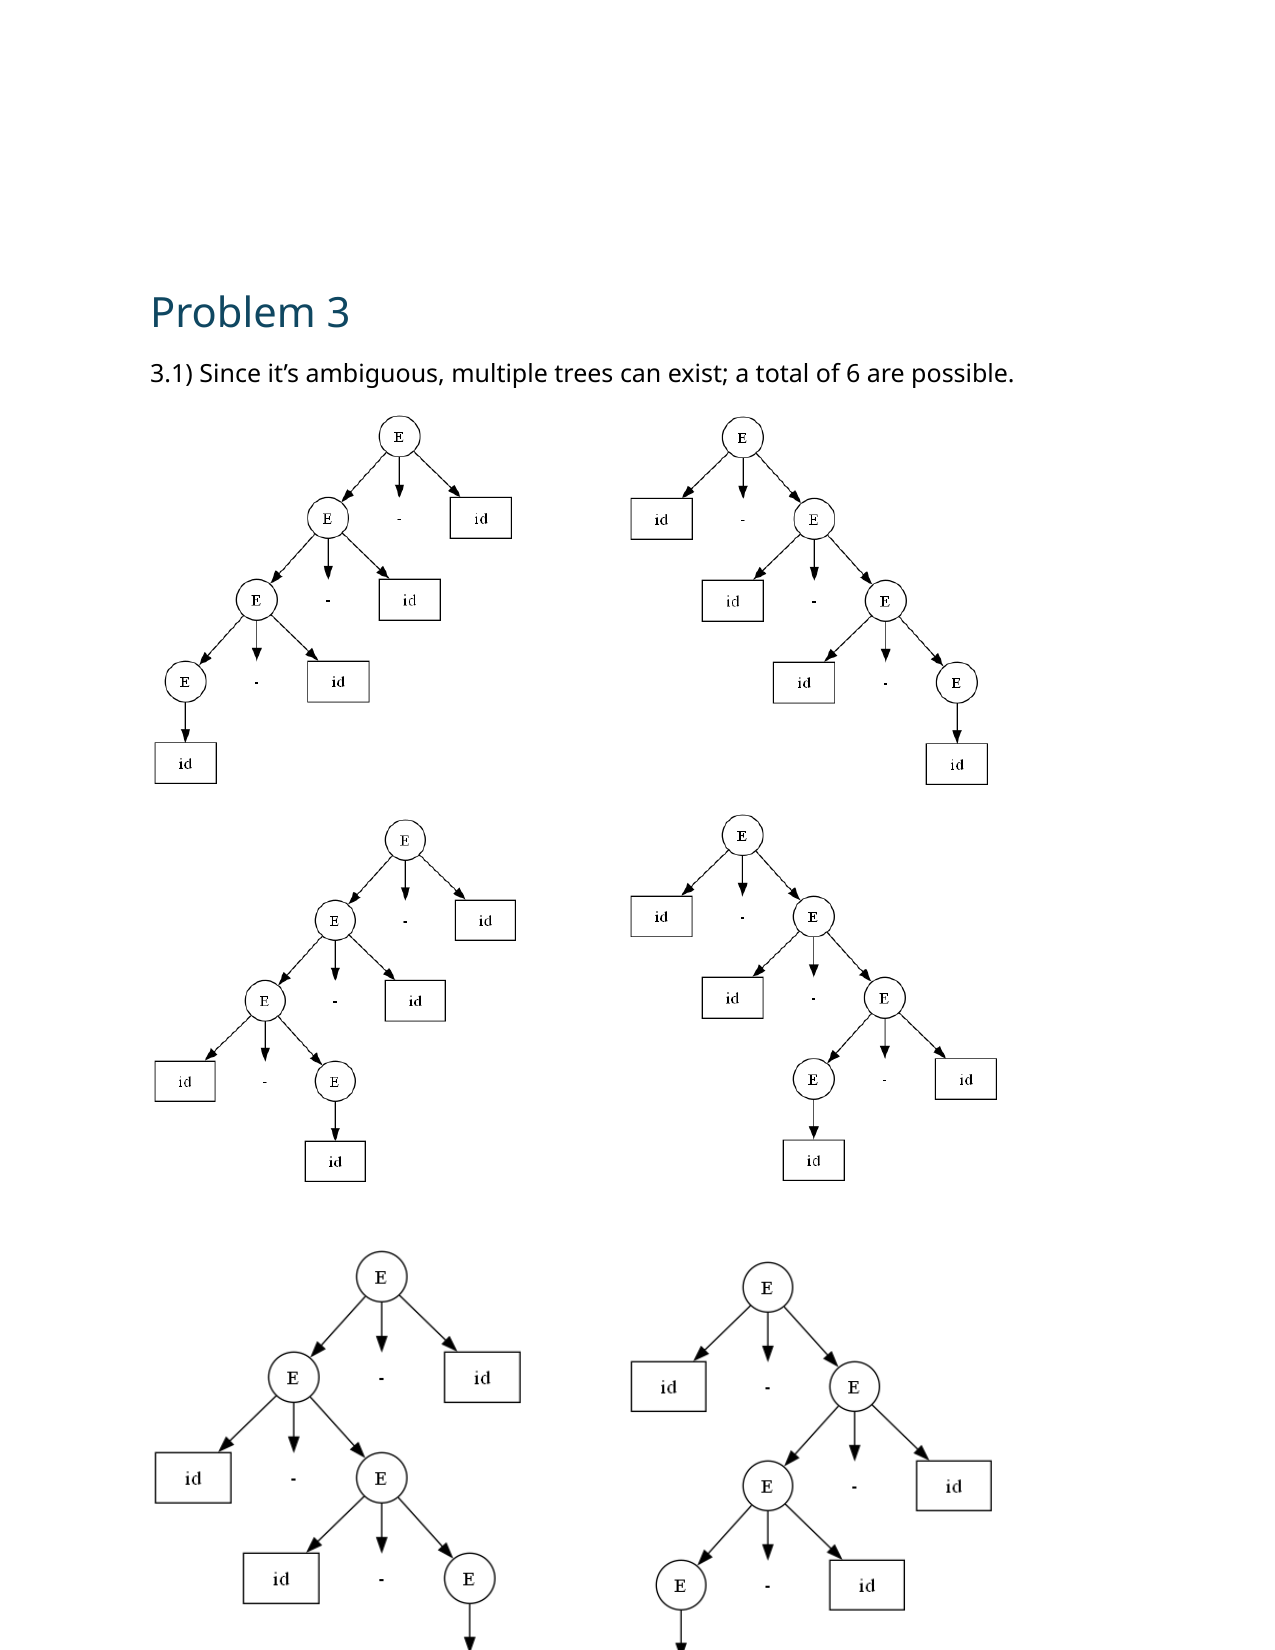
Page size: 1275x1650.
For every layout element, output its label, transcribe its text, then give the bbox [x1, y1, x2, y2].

picture [626, 412, 992, 789]
picture [150, 411, 516, 788]
picture [150, 1246, 526, 1650]
picture [626, 1257, 997, 1650]
text 3.1) Since it’s ambiguous, multiple trees can exist; a total of 6 are possible. [150, 356, 1125, 390]
picture [150, 816, 520, 1186]
subtitle Problem 3 [150, 282, 1125, 339]
picture [626, 810, 1001, 1185]
